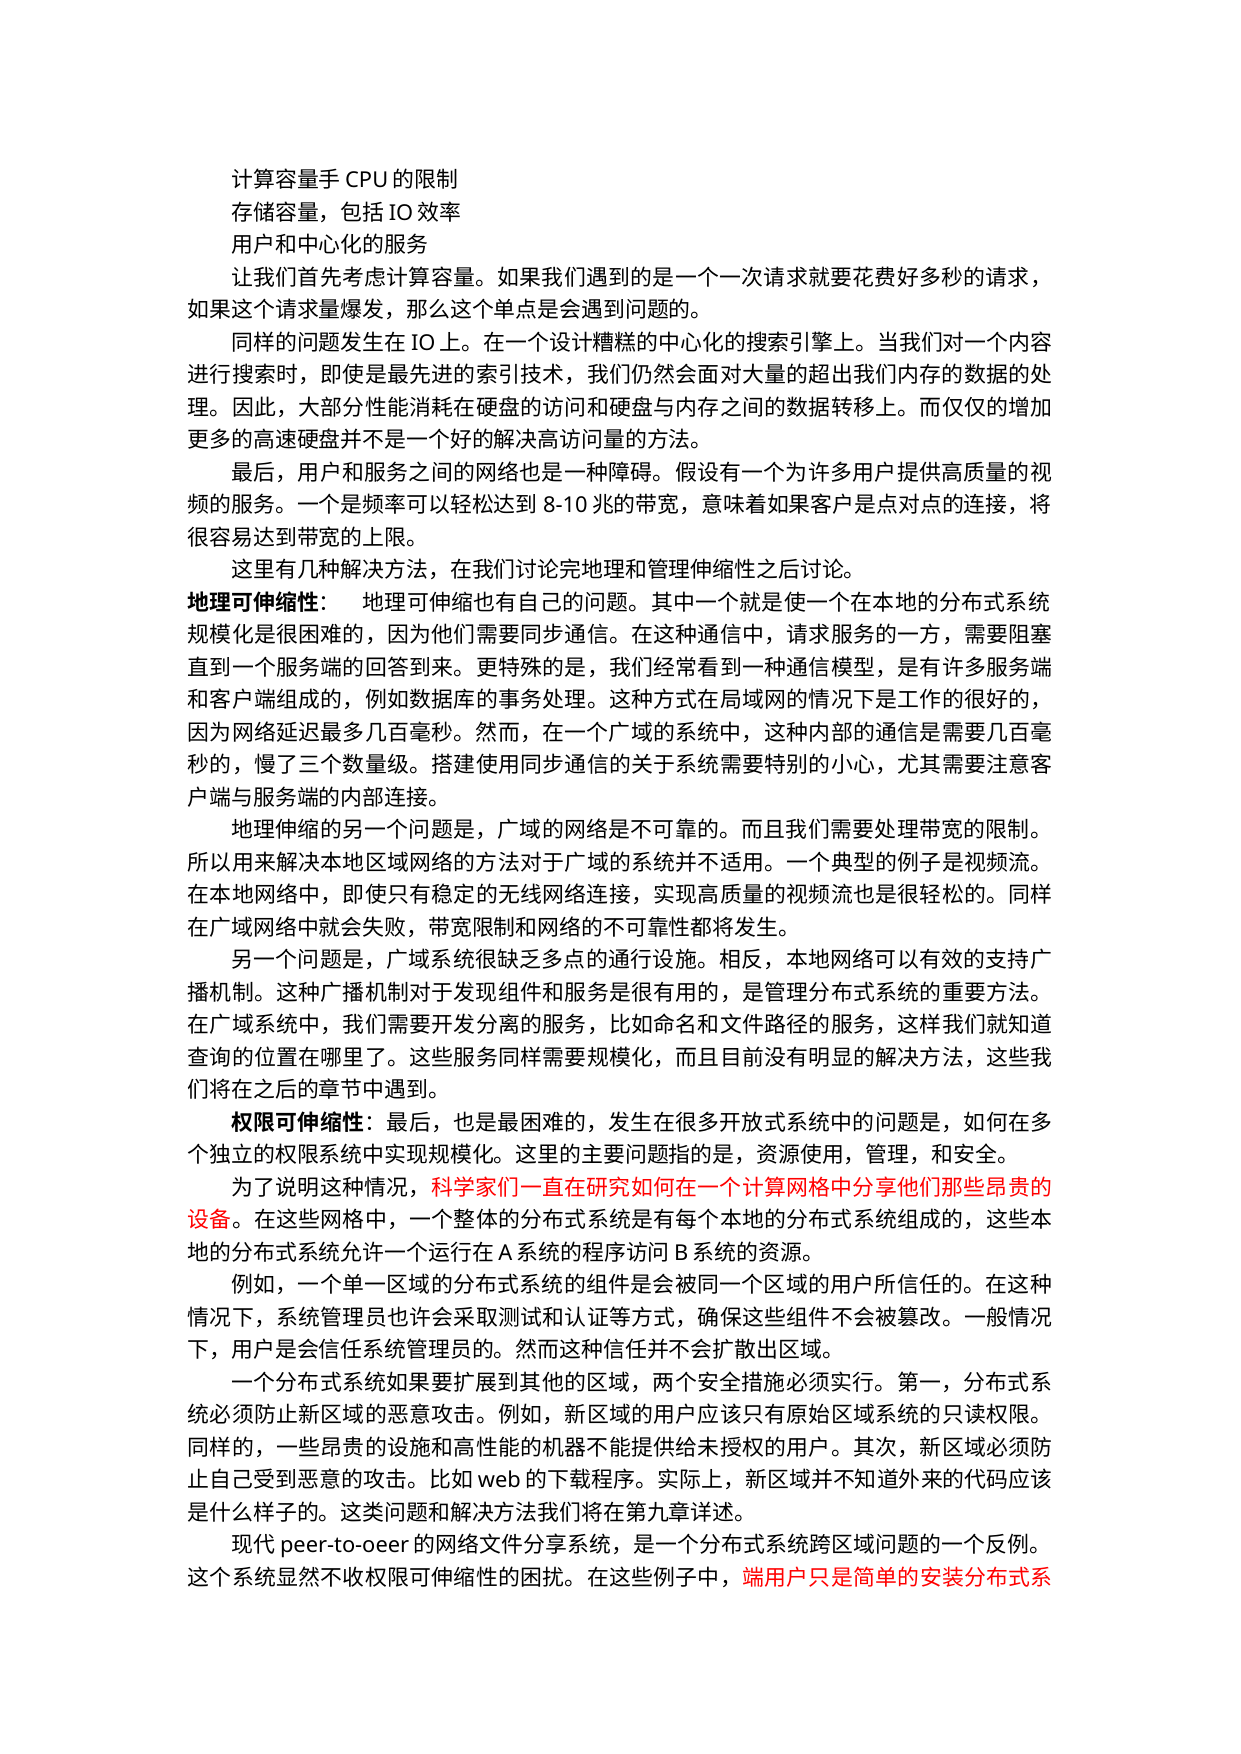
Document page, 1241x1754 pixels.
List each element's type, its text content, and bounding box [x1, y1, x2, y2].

text 这里有几种解决方法，在我们讨论完地理和管理伸缩性之后讨论。 [187, 552, 1053, 584]
text 地理可伸缩性： 地理可伸缩也有自己的问题。其中一个就是使一个在本地的分布式系统规模化是很困难的，因为他们需要同步通信。在这种通信中，请求服务的一方，需要阻塞直到一个服务端的回答到来。更特殊的是，我们经常看到一种通信模型，是有许多服务端和客户端组成的，例如数据库的事务处理。这种方式在局域网的情况下是工作的很好的，因为网络延迟最多几百毫秒。然而，在一个广域的系统中，这种内部的通信是需要几百毫秒的，慢了三个数量级。搭建使用同步通信的关于系统需要特别的小心，尤其需要注意客户端与服务端的内部连接。 [187, 584, 1053, 812]
text 为了说明这种情况，科学家们一直在研究如何在一个计算网格中分享他们那些昂贵的设备。在这些网格中，一个整体的分布式系统是有每个本地的分布式系统组成的，这些本地的分布式系统允许一个运行在A系统的程序访问B系统的资源。 [187, 1169, 1053, 1267]
text 计算容量手CPU的限制 [187, 162, 1053, 194]
text 同样的问题发生在IO上。在一个设计糟糕的中心化的搜索引擎上。当我们对一个内容进行搜索时，即使是最先进的索引技术，我们仍然会面对大量的超出我们内存的数据的处理。因此，大部分性能消耗在硬盘的访问和硬盘与内存之间的数据转移上。而仅仅的增加更多的高速硬盘并不是一个好的解决高访问量的方法。 [187, 324, 1053, 454]
text 另一个问题是，广域系统很缺乏多点的通行设施。相反，本地网络可以有效的支持广播机制。这种广播机制对于发现组件和服务是很有用的，是管理分布式系统的重要方法。在广域系统中，我们需要开发分离的服务，比如命名和文件路径的服务，这样我们就知道查询的位置在哪里了。这些服务同样需要规模化，而且目前没有明显的解决方法，这些我们将在之后的章节中遇到。 [187, 942, 1053, 1104]
text 存储容量，包括IO效率 [187, 194, 1053, 227]
text 让我们首先考虑计算容量。如果我们遇到的是一个一次请求就要花费好多秒的请求，如果这个请求量爆发，那么这个单点是会遇到问题的。 [187, 259, 1053, 324]
text 例如，一个单一区域的分布式系统的组件是会被同一个区域的用户所信任的。在这种情况下，系统管理员也许会采取测试和认证等方式，确保这些组件不会被篡改。一般情况下，用户是会信任系统管理员的。然而这种信任并不会扩散出区域。 [187, 1267, 1053, 1364]
text 一个分布式系统如果要扩展到其他的区域，两个安全措施必须实行。第一，分布式系统必须防止新区域的恶意攻击。例如，新区域的用户应该只有原始区域系统的只读权限。同样的，一些昂贵的设施和高性能的机器不能提供给未授权的用户。其次，新区域必须防止自己受到恶意的攻击。比如web的下载程序。实际上，新区域并不知道外来的代码应该是什么样子的。这类问题和解决方法我们将在第九章详述。 [187, 1364, 1053, 1527]
text 地理伸缩的另一个问题是，广域的网络是不可靠的。而且我们需要处理带宽的限制。所以用来解决本地区域网络的方法对于广域的系统并不适用。一个典型的例子是视频流。在本地网络中，即使只有稳定的无线网络连接，实现高质量的视频流也是很轻松的。同样在广域网络中就会失败，带宽限制和网络的不可靠性都将发生。 [187, 812, 1053, 942]
text 权限可伸缩性：最后，也是最困难的，发生在很多开放式系统中的问题是，如何在多个独立的权限系统中实现规模化。这里的主要问题指的是，资源使用，管理，和安全。 [187, 1104, 1053, 1169]
text 最后，用户和服务之间的网络也是一种障碍。假设有一个为许多用户提供高质量的视频的服务。一个是频率可以轻松达到8-10兆的带宽，意味着如果客户是点对点的连接，将很容易达到带宽的上限。 [187, 454, 1053, 552]
text 用户和中心化的服务 [187, 227, 1053, 259]
